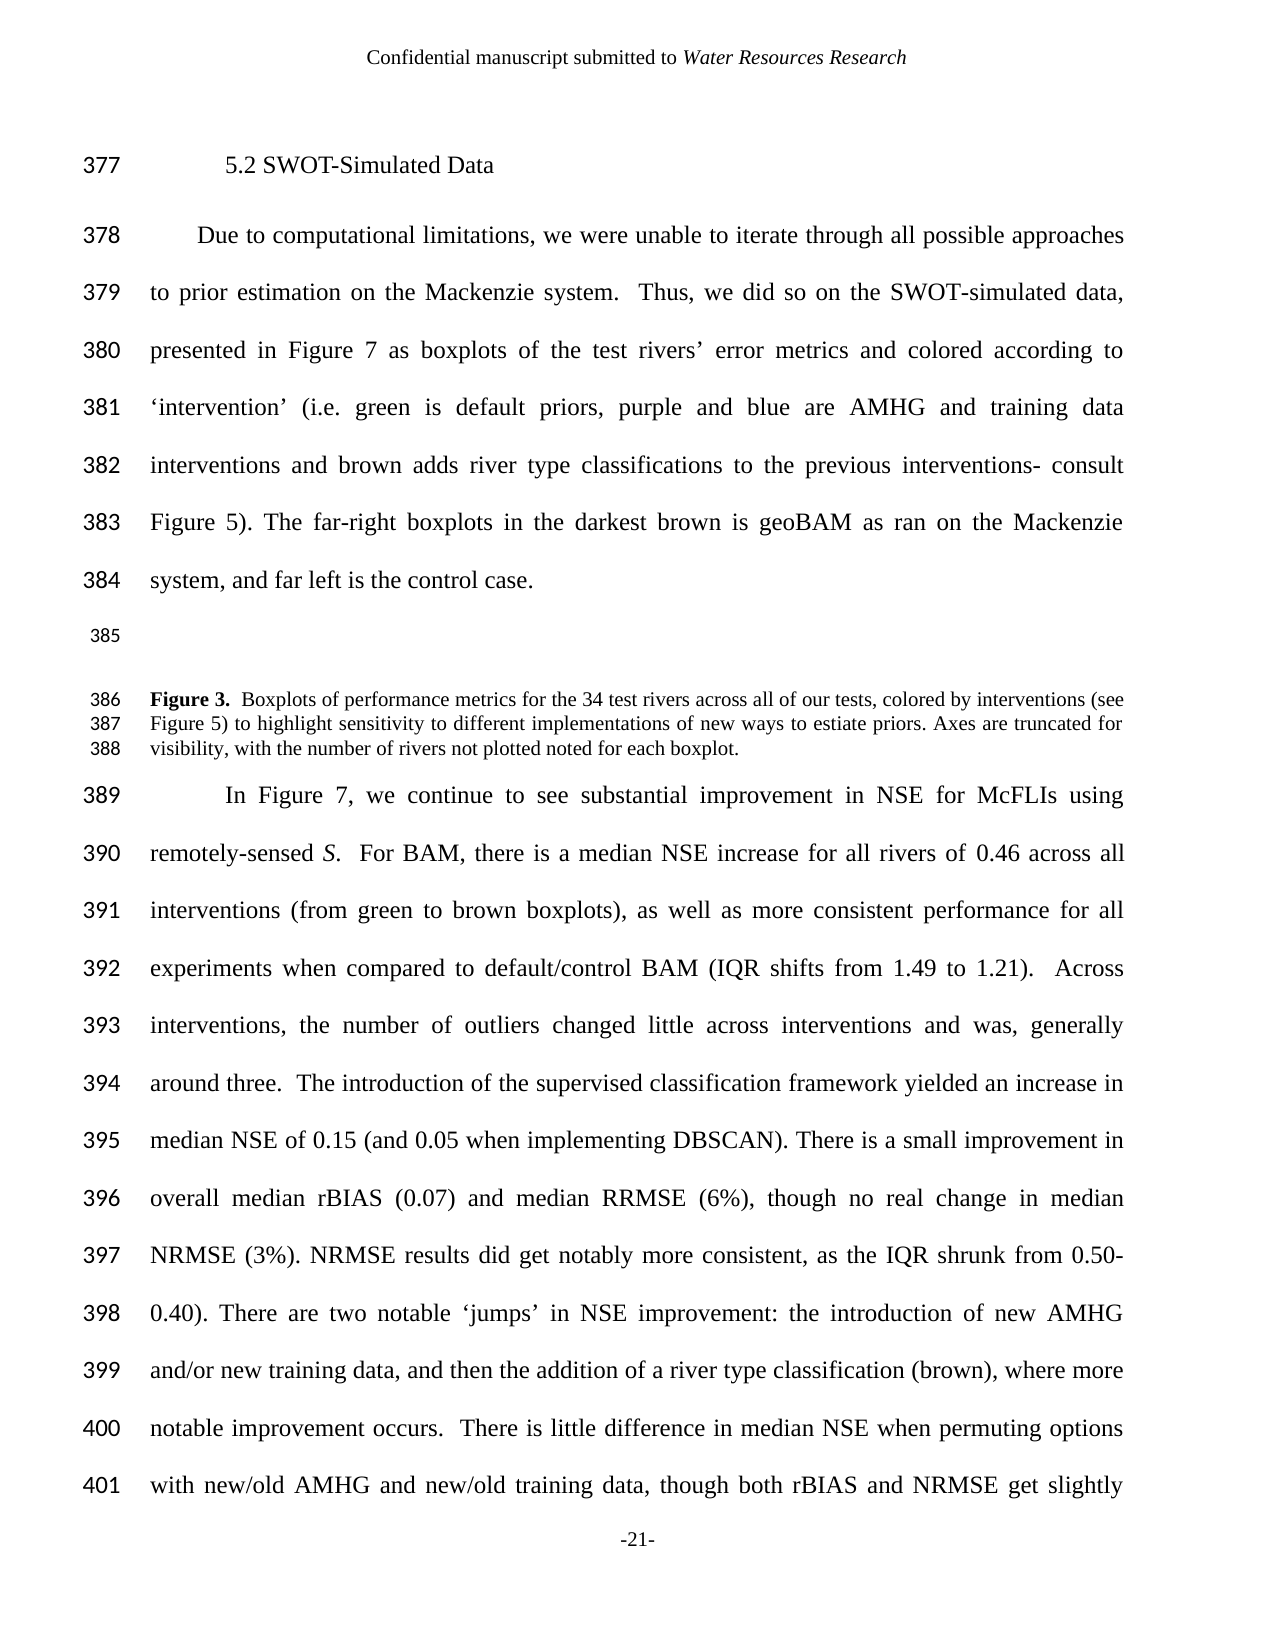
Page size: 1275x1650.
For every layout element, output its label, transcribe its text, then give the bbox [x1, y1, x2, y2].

text Due to computational limitations, we were unable to iterate through all possible approaches to prior estimation on the Mackenzie system. Thus, we did so on the SWOT-simulated data, presented in Figure 7 as boxplots of the test rivers’ error metrics and colored according to ‘intervention’ (i.e. green is default priors, purple and blue are AMHG and training data interventions and brown adds river type classifications to the previous interventions- consult Figure 5). The far-right boxplots in the darkest brown is geoBAM as ran on the Mackenzie system, and far left is the control case. [150, 220, 1125, 594]
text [150, 780, 1125, 1499]
text Figure 3. Boxplots of performance metrics for the 34 test rivers across all of our tests, colored by interventions (see Figure 5) to highlight sensitivity to different implementations of new ways to estiate priors. Axes are truncated for visibility, with the number of rivers not plotted noted for each boxplot. [150, 687, 1125, 759]
subtitle SWOT-Simulated Data [225, 150, 1125, 179]
